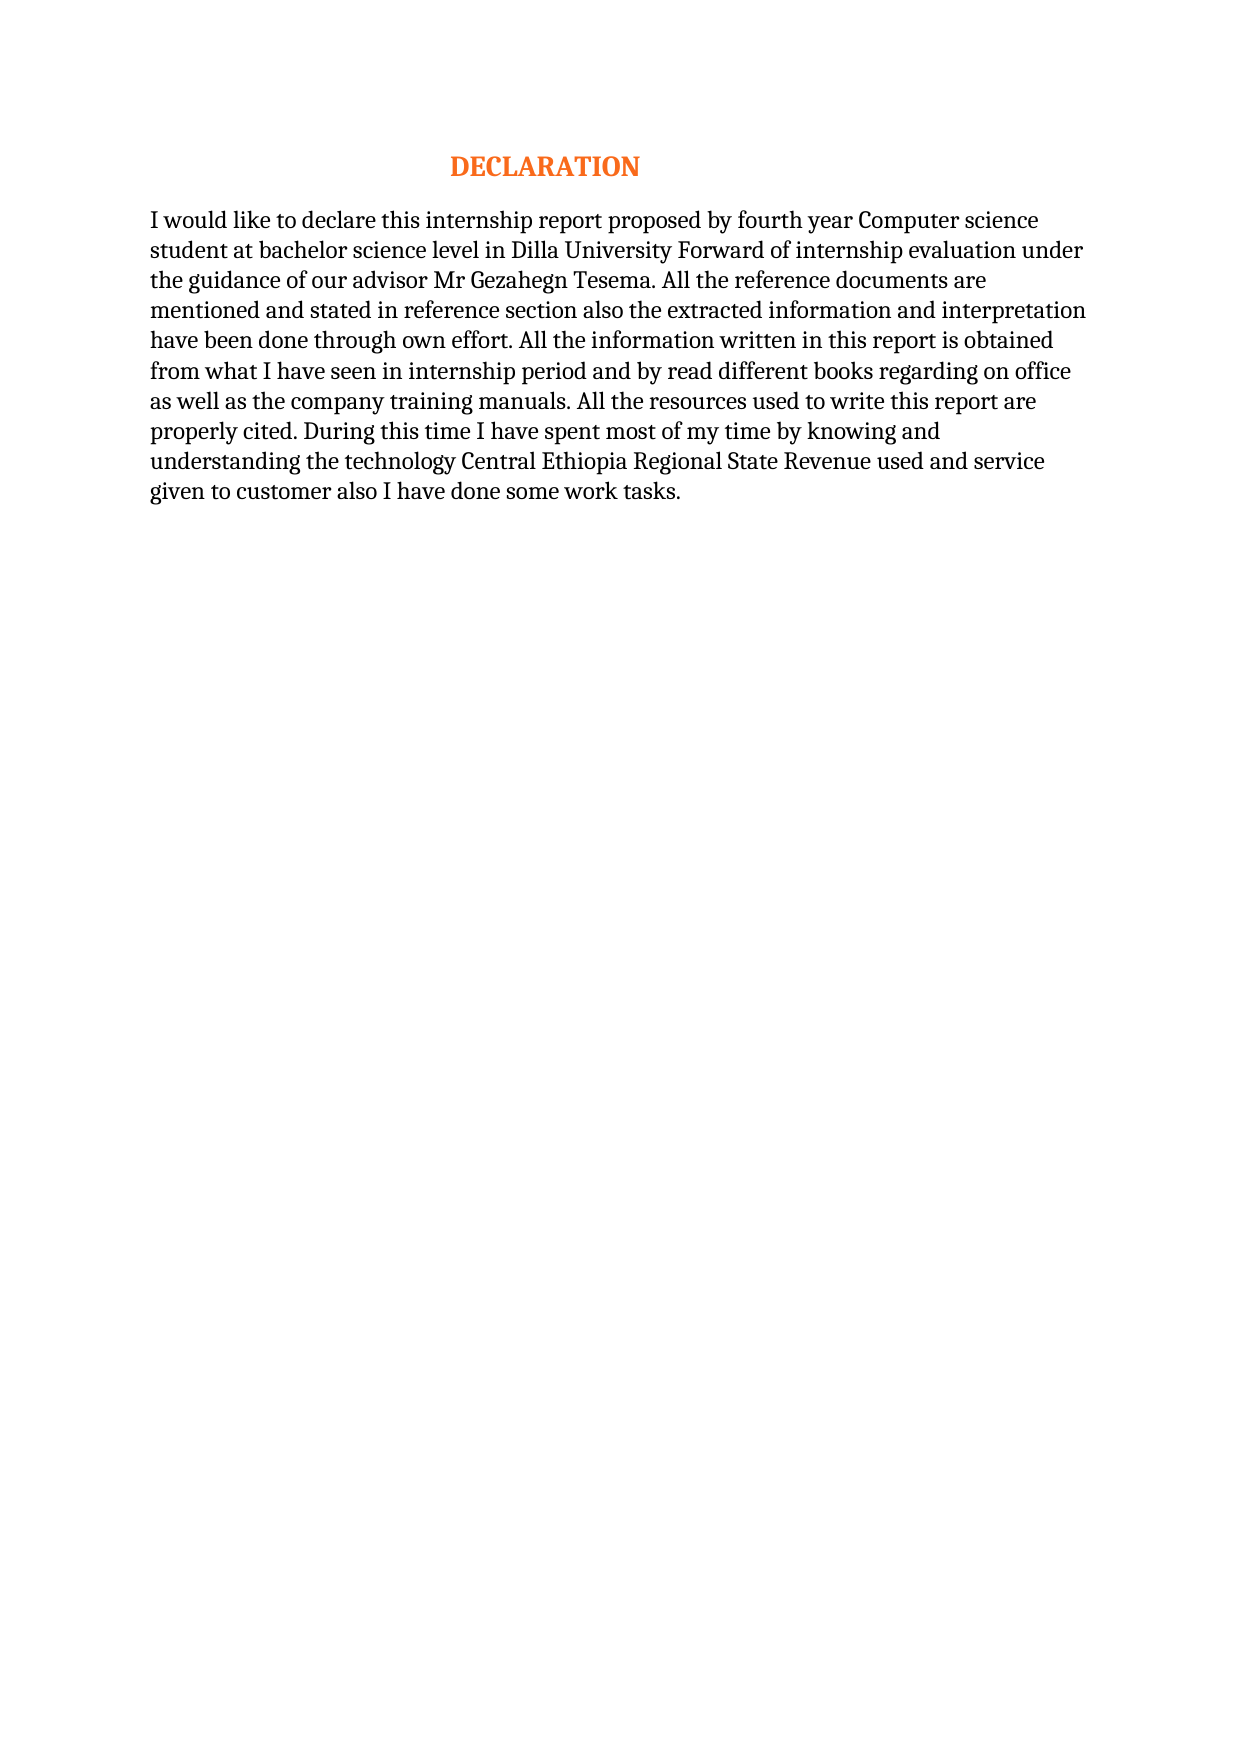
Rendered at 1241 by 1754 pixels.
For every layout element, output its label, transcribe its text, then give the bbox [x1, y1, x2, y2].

text DECLARATION [450, 150, 1090, 183]
text I would like to declare this internship report proposed by fourth year Computer science student at bachelor science level in Dilla University Forward of internship evaluation under the guidance of our advisor Mr Gezahegn Tesema. All the reference documents are mentioned and stated in reference section also the extracted information and interpretation have been done through own effort. All the information written in this report is obtained from what I have seen in internship period and by read different books regarding on office as well as the company training manuals. All the resources used to write this report are properly cited. During this time I have spent most of my time by knowing and understanding the technology Central Ethiopia Regional State Revenue used and service given to customer also I have done some work tasks. [150, 206, 1090, 506]
